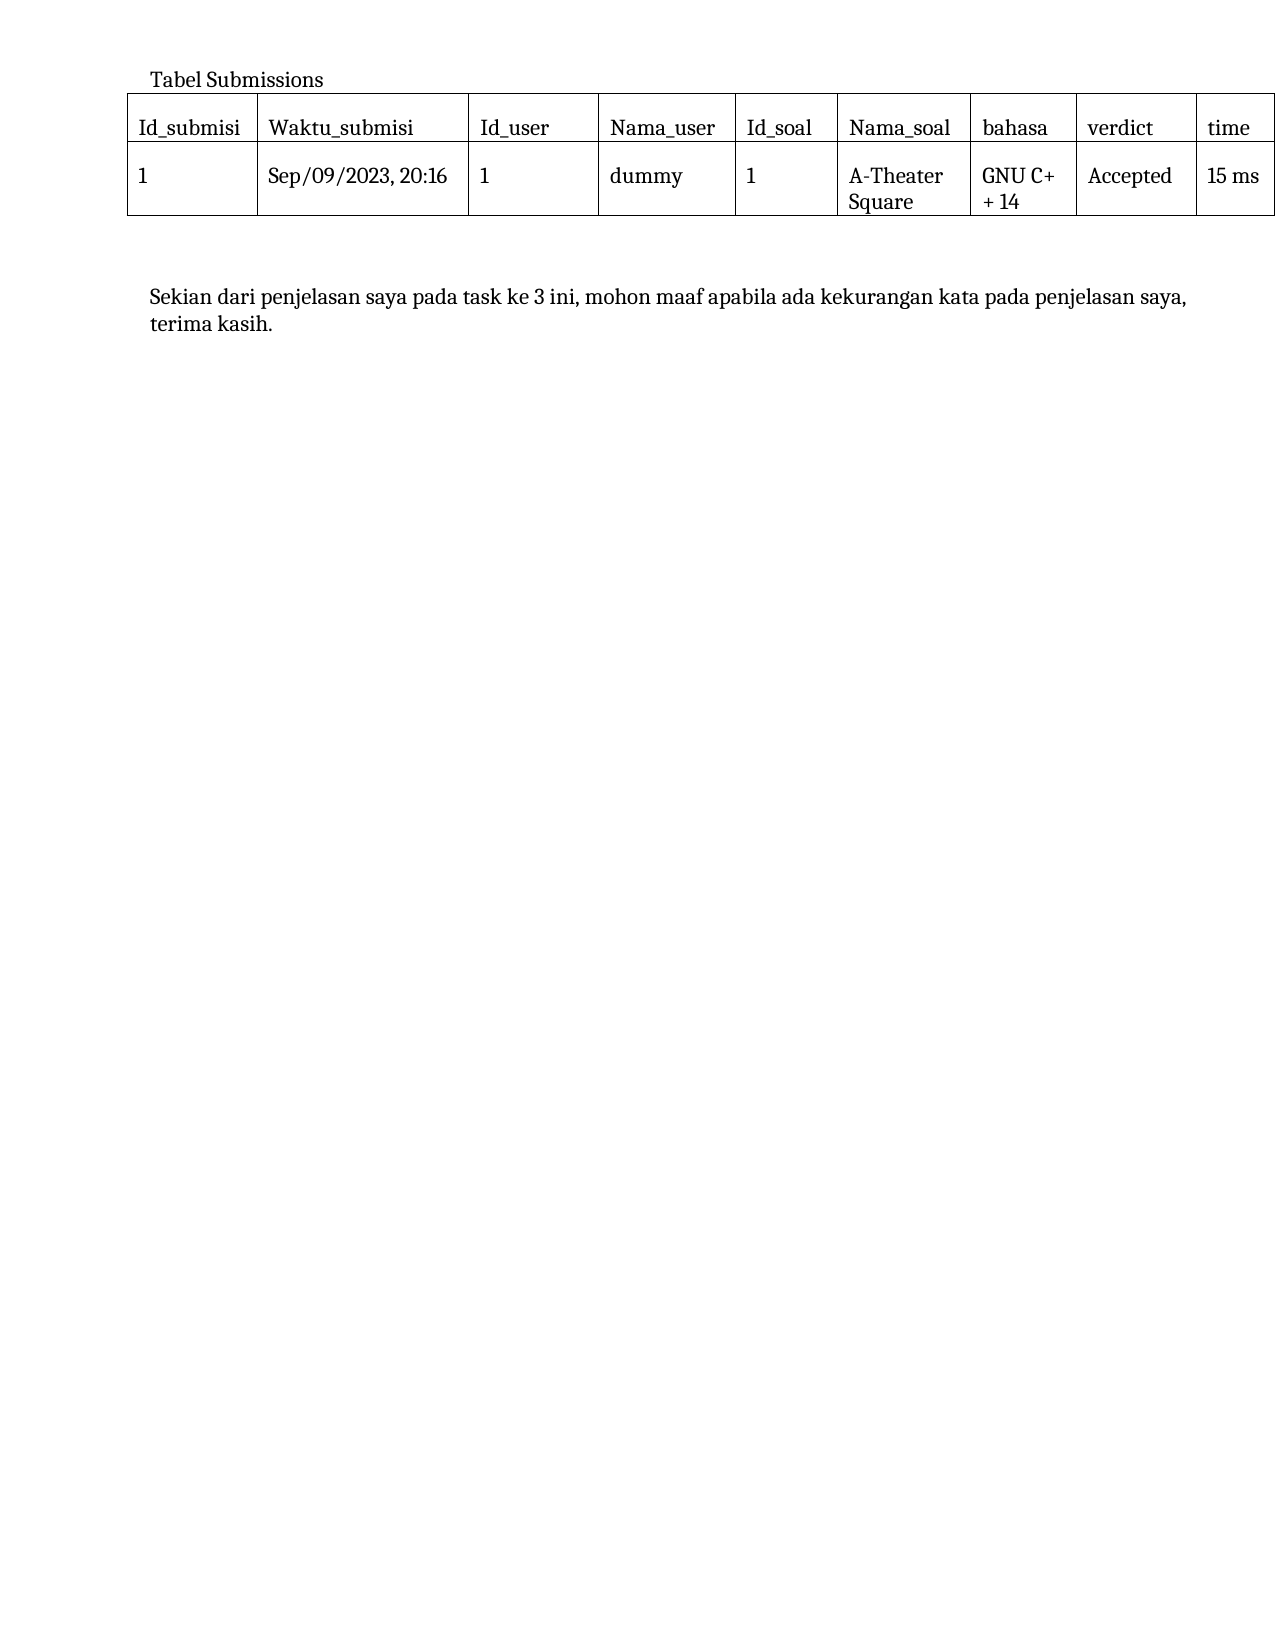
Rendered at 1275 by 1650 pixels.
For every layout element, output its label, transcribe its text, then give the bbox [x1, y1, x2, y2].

table_cell A-Theater Square [838, 142, 970, 215]
table_header Id_soal [736, 94, 837, 141]
table_header Id_user [469, 94, 598, 141]
table_header verdict [1077, 94, 1196, 141]
table_header Waktu_submisi [258, 94, 468, 141]
table_cell 1 [736, 142, 837, 215]
table_cell 1 [469, 142, 598, 215]
table_cell Accepted [1077, 142, 1196, 215]
table_cell 15 ms [1197, 142, 1274, 215]
list Sekian dari penjelasan saya pada task ke 3 ini, mohon maaf apabila ada kekurangan kata pada penjelasan saya, terima kasih. [150, 284, 1242, 337]
table_cell Sep/09/2023, 20:16 [258, 142, 468, 215]
table_header Nama_soal [838, 94, 970, 141]
table_cell 1 [128, 142, 257, 215]
table_header bahasa [971, 94, 1076, 141]
table_header Id_submisi [128, 94, 257, 141]
list Tabel Submissions [150, 67, 1242, 93]
table_header Nama_user [599, 94, 735, 141]
table_cell GNU C++ 14 [971, 142, 1076, 215]
table_cell dummy [599, 142, 735, 215]
table_header time [1197, 94, 1274, 141]
